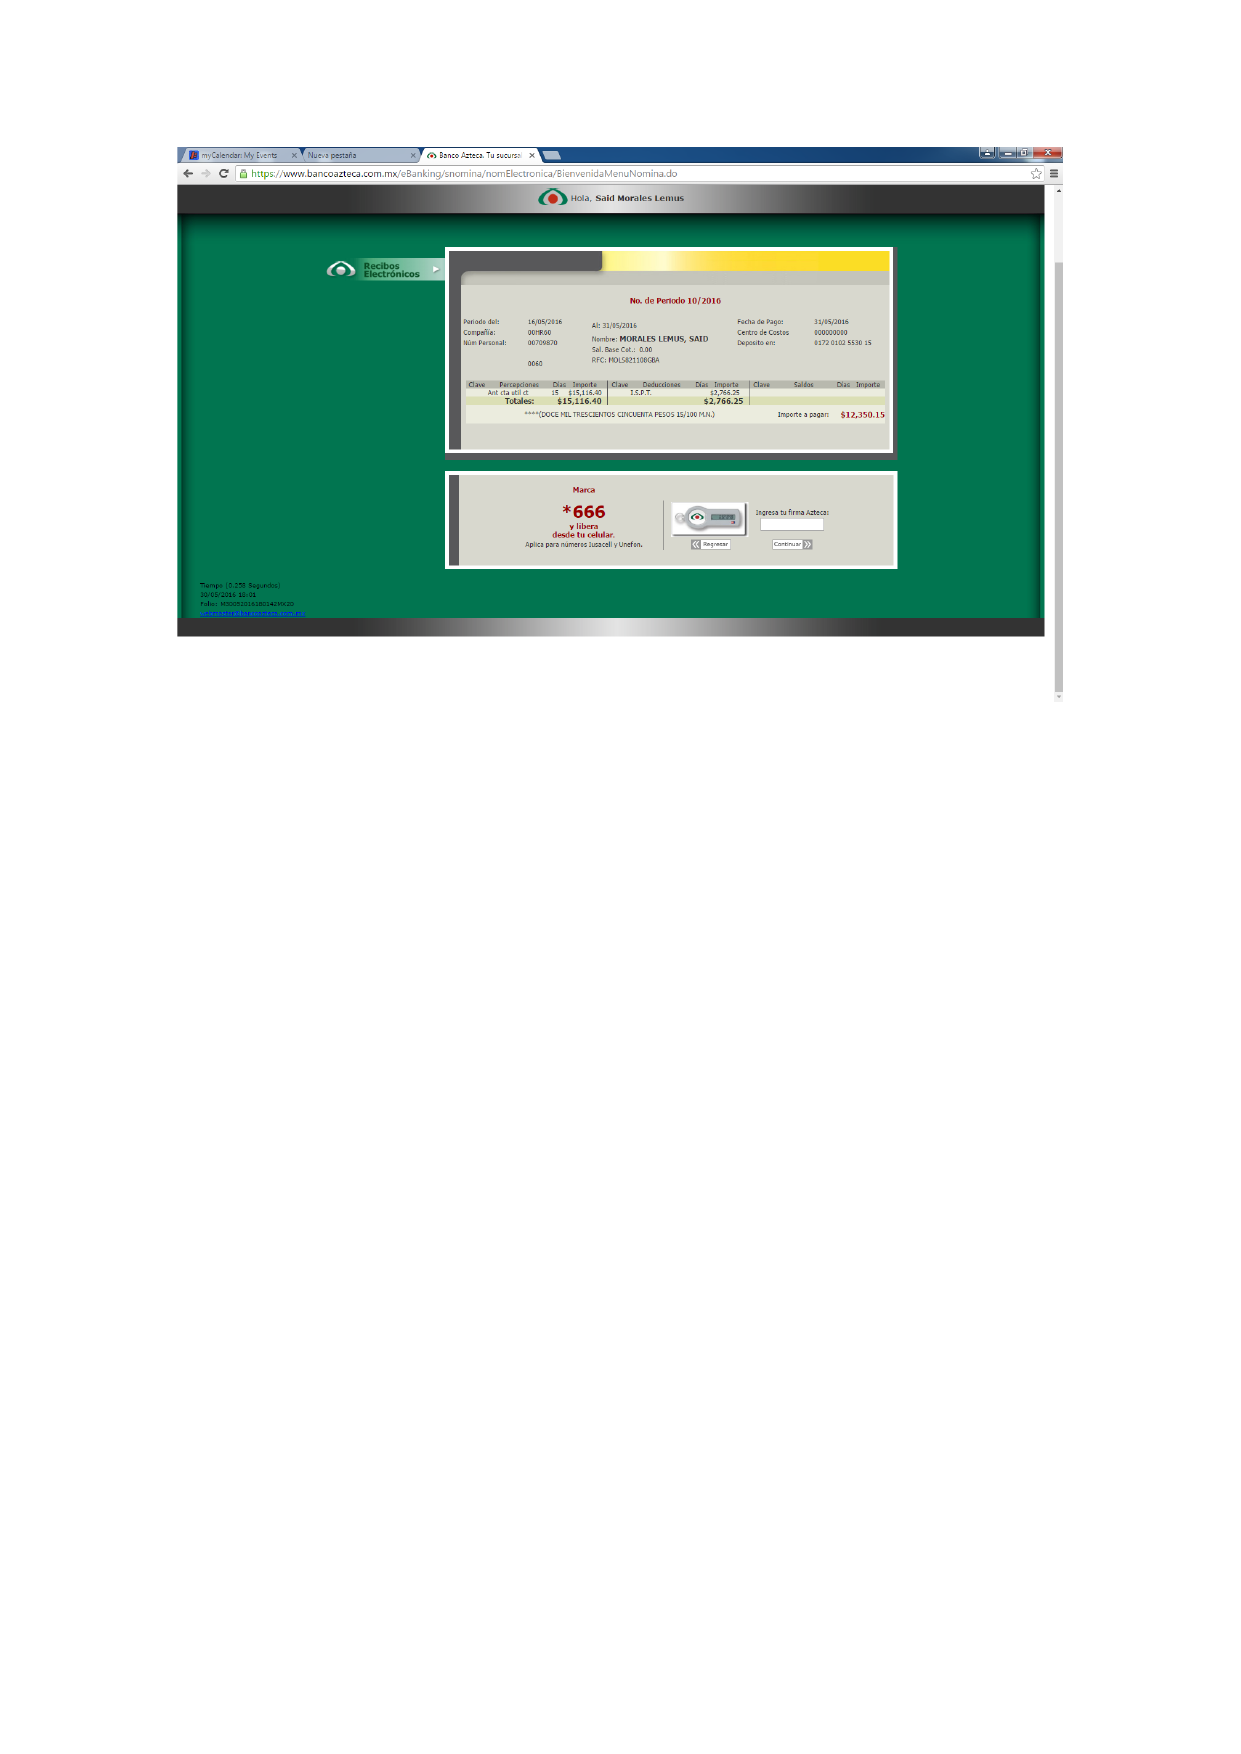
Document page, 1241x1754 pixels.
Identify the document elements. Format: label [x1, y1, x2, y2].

picture [177, 147, 1063, 702]
